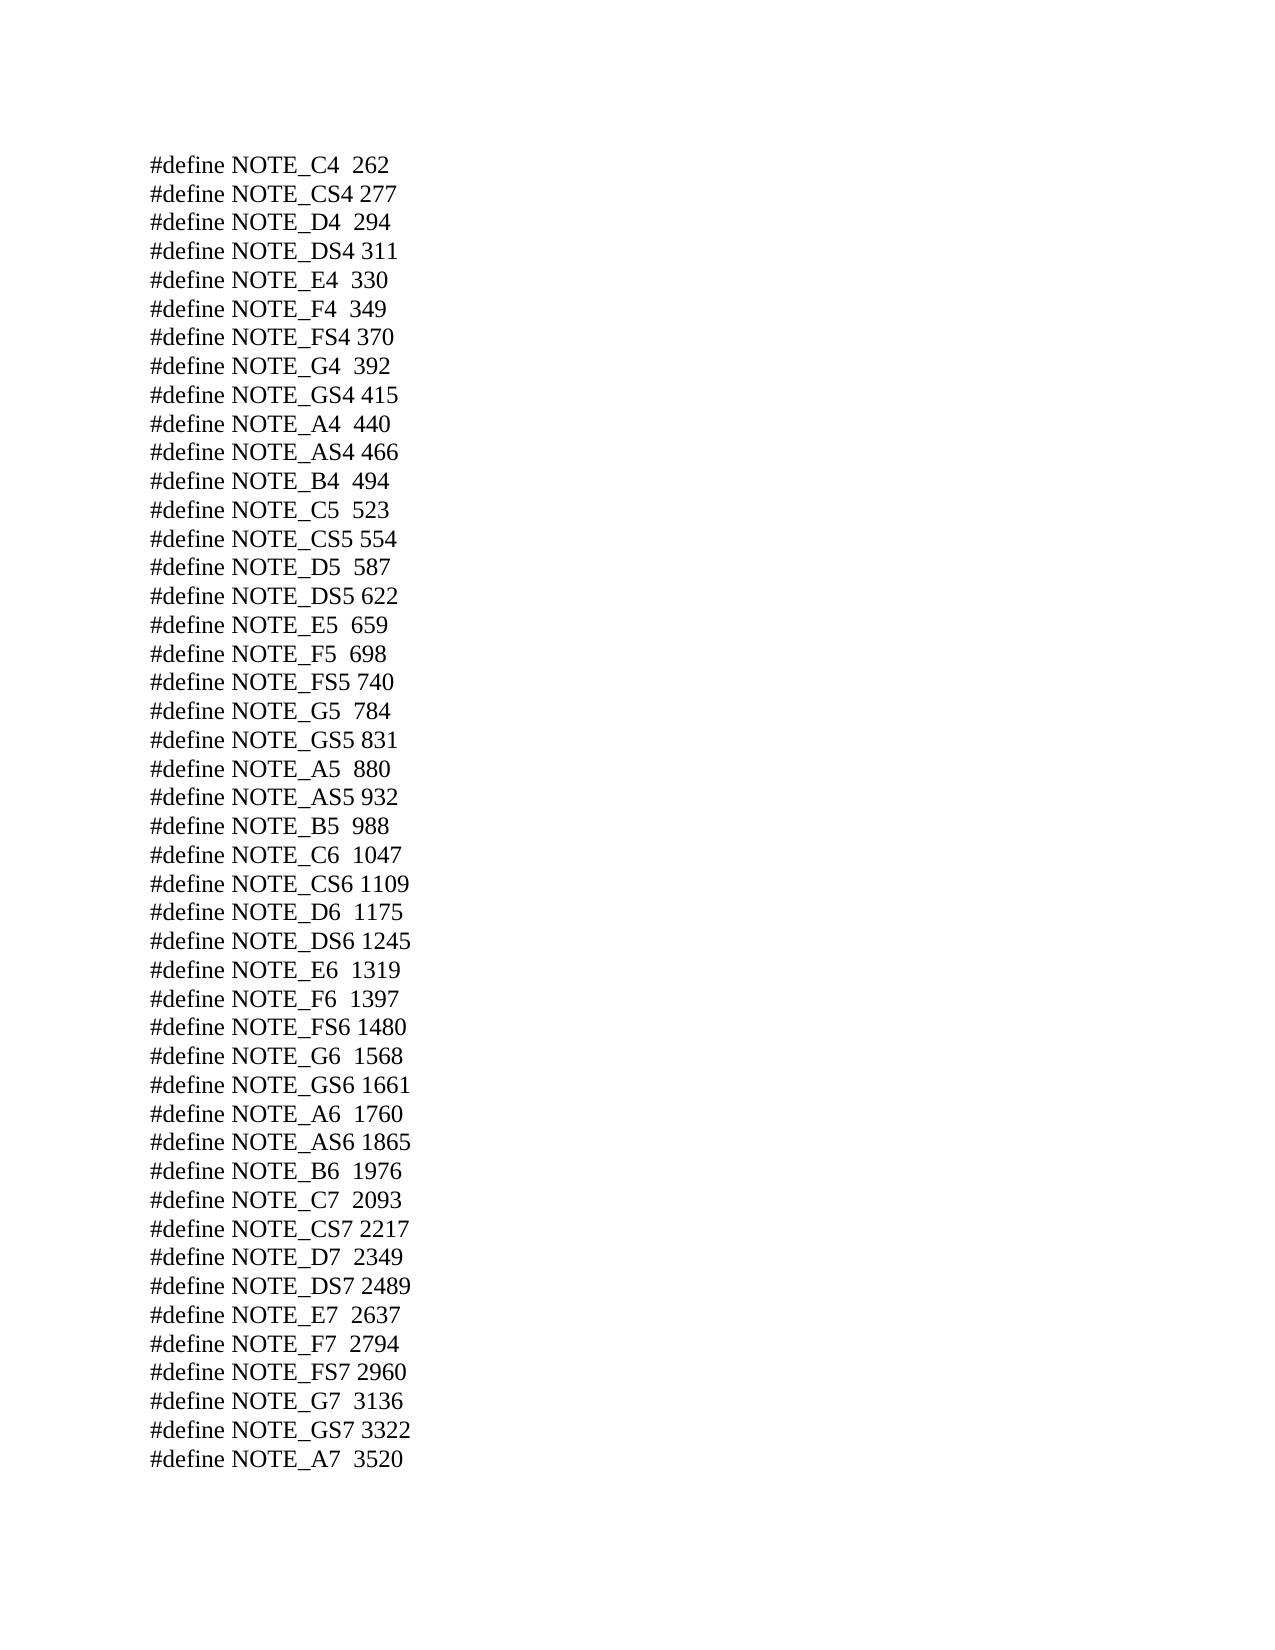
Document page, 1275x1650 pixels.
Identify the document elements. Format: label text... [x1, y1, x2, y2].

text #define NOTE_C5 523 [150, 495, 1125, 524]
text #define NOTE_AS4 466 [150, 437, 1125, 466]
text #define NOTE_GS6 1661 [150, 1070, 1125, 1099]
text #define NOTE_GS7 3322 [150, 1415, 1125, 1444]
text #define NOTE_AS6 1865 [150, 1127, 1125, 1156]
text #define NOTE_FS5 740 [150, 667, 1125, 696]
text #define NOTE_DS5 622 [150, 581, 1125, 610]
text #define NOTE_AS5 932 [150, 782, 1125, 811]
text #define NOTE_A6 1760 [150, 1099, 1125, 1127]
text #define NOTE_F4 349 [150, 294, 1125, 322]
text #define NOTE_FS4 370 [150, 322, 1125, 351]
text #define NOTE_FS6 1480 [150, 1012, 1125, 1041]
text #define NOTE_G4 392 [150, 351, 1125, 380]
text #define NOTE_F5 698 [150, 639, 1125, 667]
text #define NOTE_D6 1175 [150, 897, 1125, 926]
text #define NOTE_E7 2637 [150, 1300, 1125, 1329]
text #define NOTE_CS5 554 [150, 524, 1125, 552]
text #define NOTE_GS4 415 [150, 380, 1125, 409]
text #define NOTE_GS5 831 [150, 725, 1125, 754]
text #define NOTE_C6 1047 [150, 840, 1125, 869]
text #define NOTE_G5 784 [150, 696, 1125, 725]
text #define NOTE_F7 2794 [150, 1329, 1125, 1357]
text #define NOTE_DS7 2489 [150, 1271, 1125, 1300]
text #define NOTE_DS4 311 [150, 236, 1125, 265]
text #define NOTE_D5 587 [150, 552, 1125, 581]
text #define NOTE_C4 262 [150, 150, 1125, 179]
text #define NOTE_F6 1397 [150, 984, 1125, 1012]
text #define NOTE_A5 880 [150, 754, 1125, 782]
text #define NOTE_E6 1319 [150, 955, 1125, 984]
text #define NOTE_D7 2349 [150, 1242, 1125, 1271]
text #define NOTE_CS6 1109 [150, 869, 1125, 897]
text #define NOTE_B5 988 [150, 811, 1125, 840]
text #define NOTE_G7 3136 [150, 1386, 1125, 1415]
text #define NOTE_A7 3520 [150, 1444, 1125, 1472]
text #define NOTE_E4 330 [150, 265, 1125, 294]
text #define NOTE_DS6 1245 [150, 926, 1125, 955]
text #define NOTE_CS4 277 [150, 179, 1125, 207]
text #define NOTE_A4 440 [150, 409, 1125, 437]
text #define NOTE_E5 659 [150, 610, 1125, 639]
text #define NOTE_B4 494 [150, 466, 1125, 495]
text #define NOTE_CS7 2217 [150, 1214, 1125, 1242]
text #define NOTE_C7 2093 [150, 1185, 1125, 1214]
text #define NOTE_FS7 2960 [150, 1357, 1125, 1386]
text #define NOTE_B6 1976 [150, 1156, 1125, 1185]
text #define NOTE_D4 294 [150, 207, 1125, 236]
text #define NOTE_G6 1568 [150, 1041, 1125, 1070]
